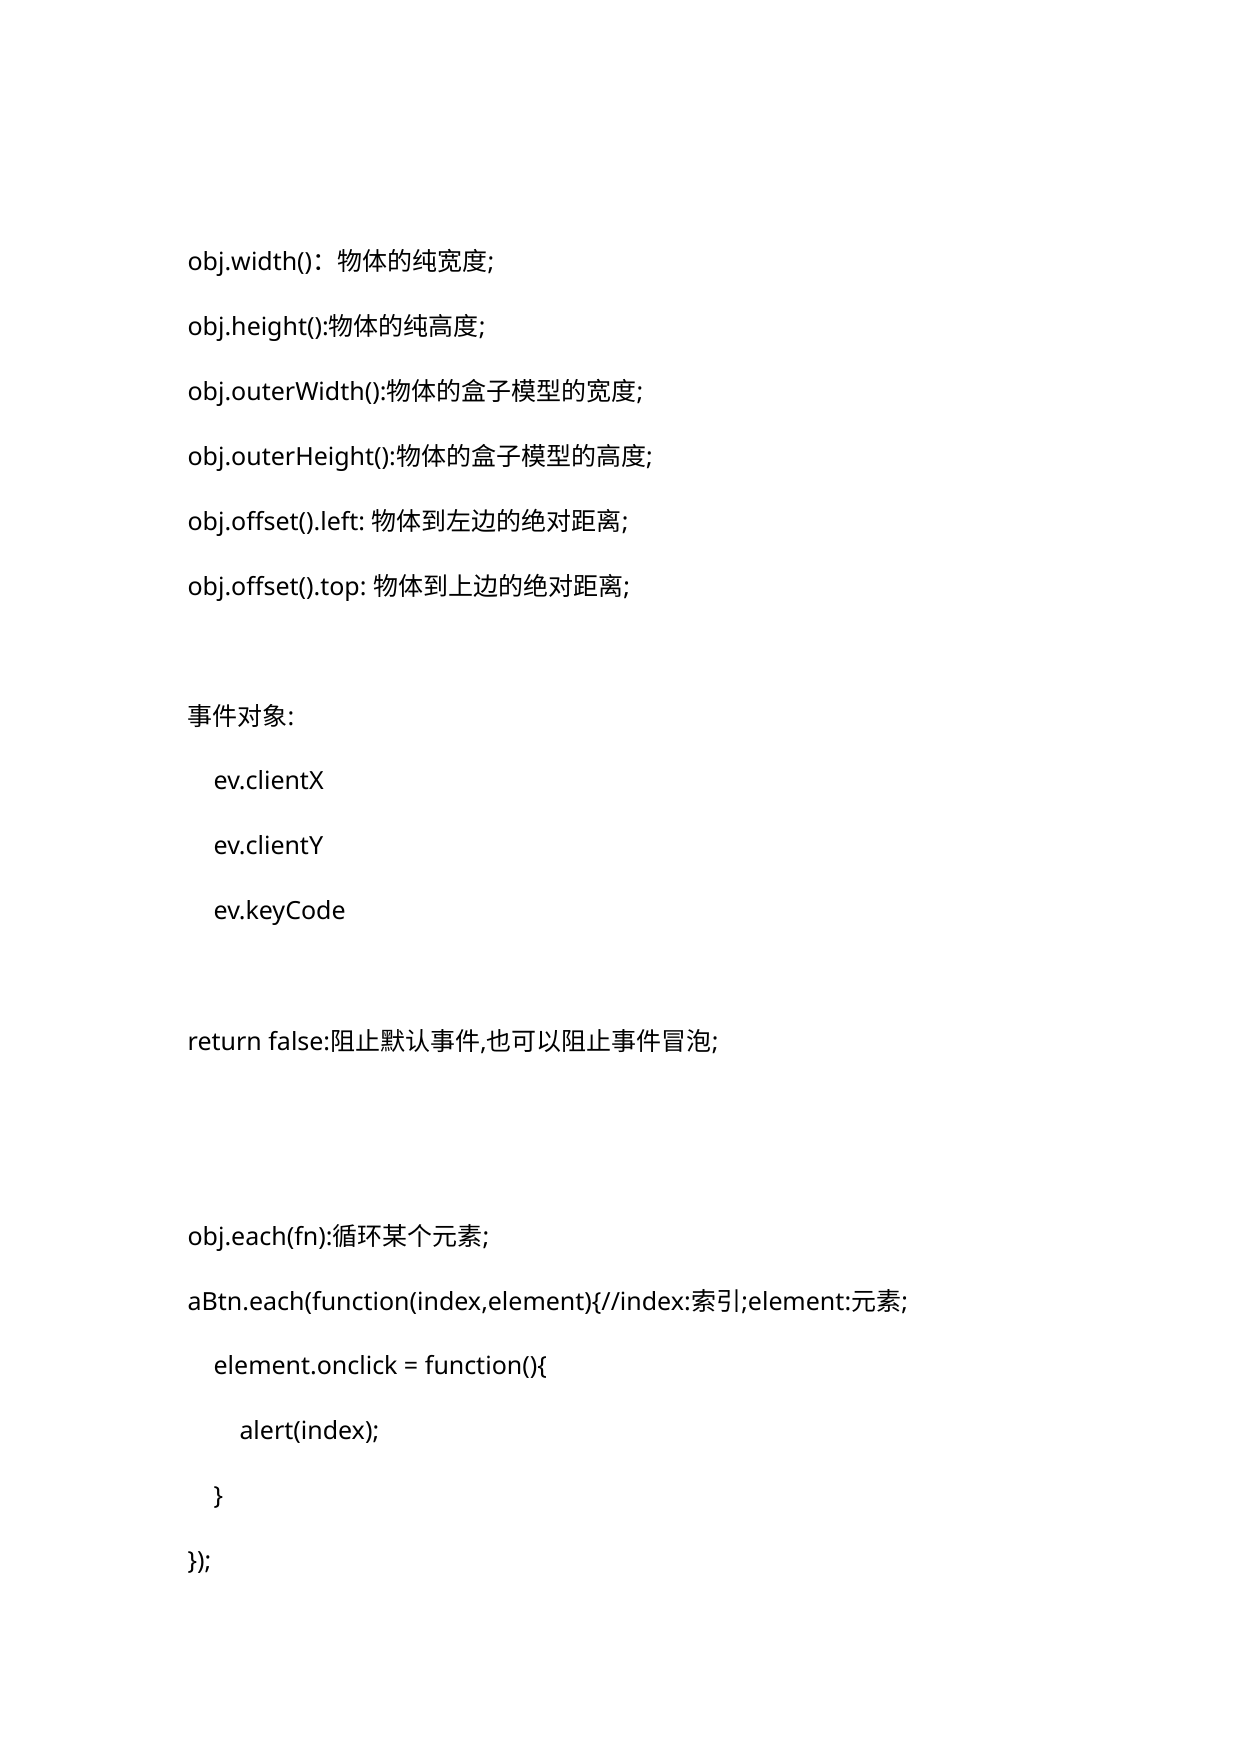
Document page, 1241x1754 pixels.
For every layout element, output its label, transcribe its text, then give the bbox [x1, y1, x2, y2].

text element.onclick = function(){ [187, 1332, 1053, 1397]
text obj.offset().top: 物体到上边的绝对距离; [187, 552, 1053, 617]
text obj.offset().left: 物体到左边的绝对距离; [187, 487, 1053, 552]
text obj.outerHeight():物体的盒子模型的高度; [187, 422, 1053, 487]
text ev.clientY [187, 812, 1053, 877]
text ev.keyCode [187, 877, 1053, 942]
text obj.outerWidth():物体的盒子模型的宽度; [187, 357, 1053, 422]
text obj.width()：物体的纯宽度; [187, 227, 1053, 292]
text }); [187, 1527, 1053, 1592]
text } [187, 1462, 1053, 1527]
text alert(index); [187, 1397, 1053, 1462]
text obj.each(fn):循环某个元素; [187, 1202, 1053, 1267]
text aBtn.each(function(index,element){//index:索引;element:元素; [187, 1267, 1053, 1332]
text 事件对象: [187, 682, 1053, 747]
text return false:阻止默认事件,也可以阻止事件冒泡; [187, 1007, 1053, 1072]
text obj.height():物体的纯高度; [187, 292, 1053, 357]
text ev.clientX [187, 747, 1053, 812]
